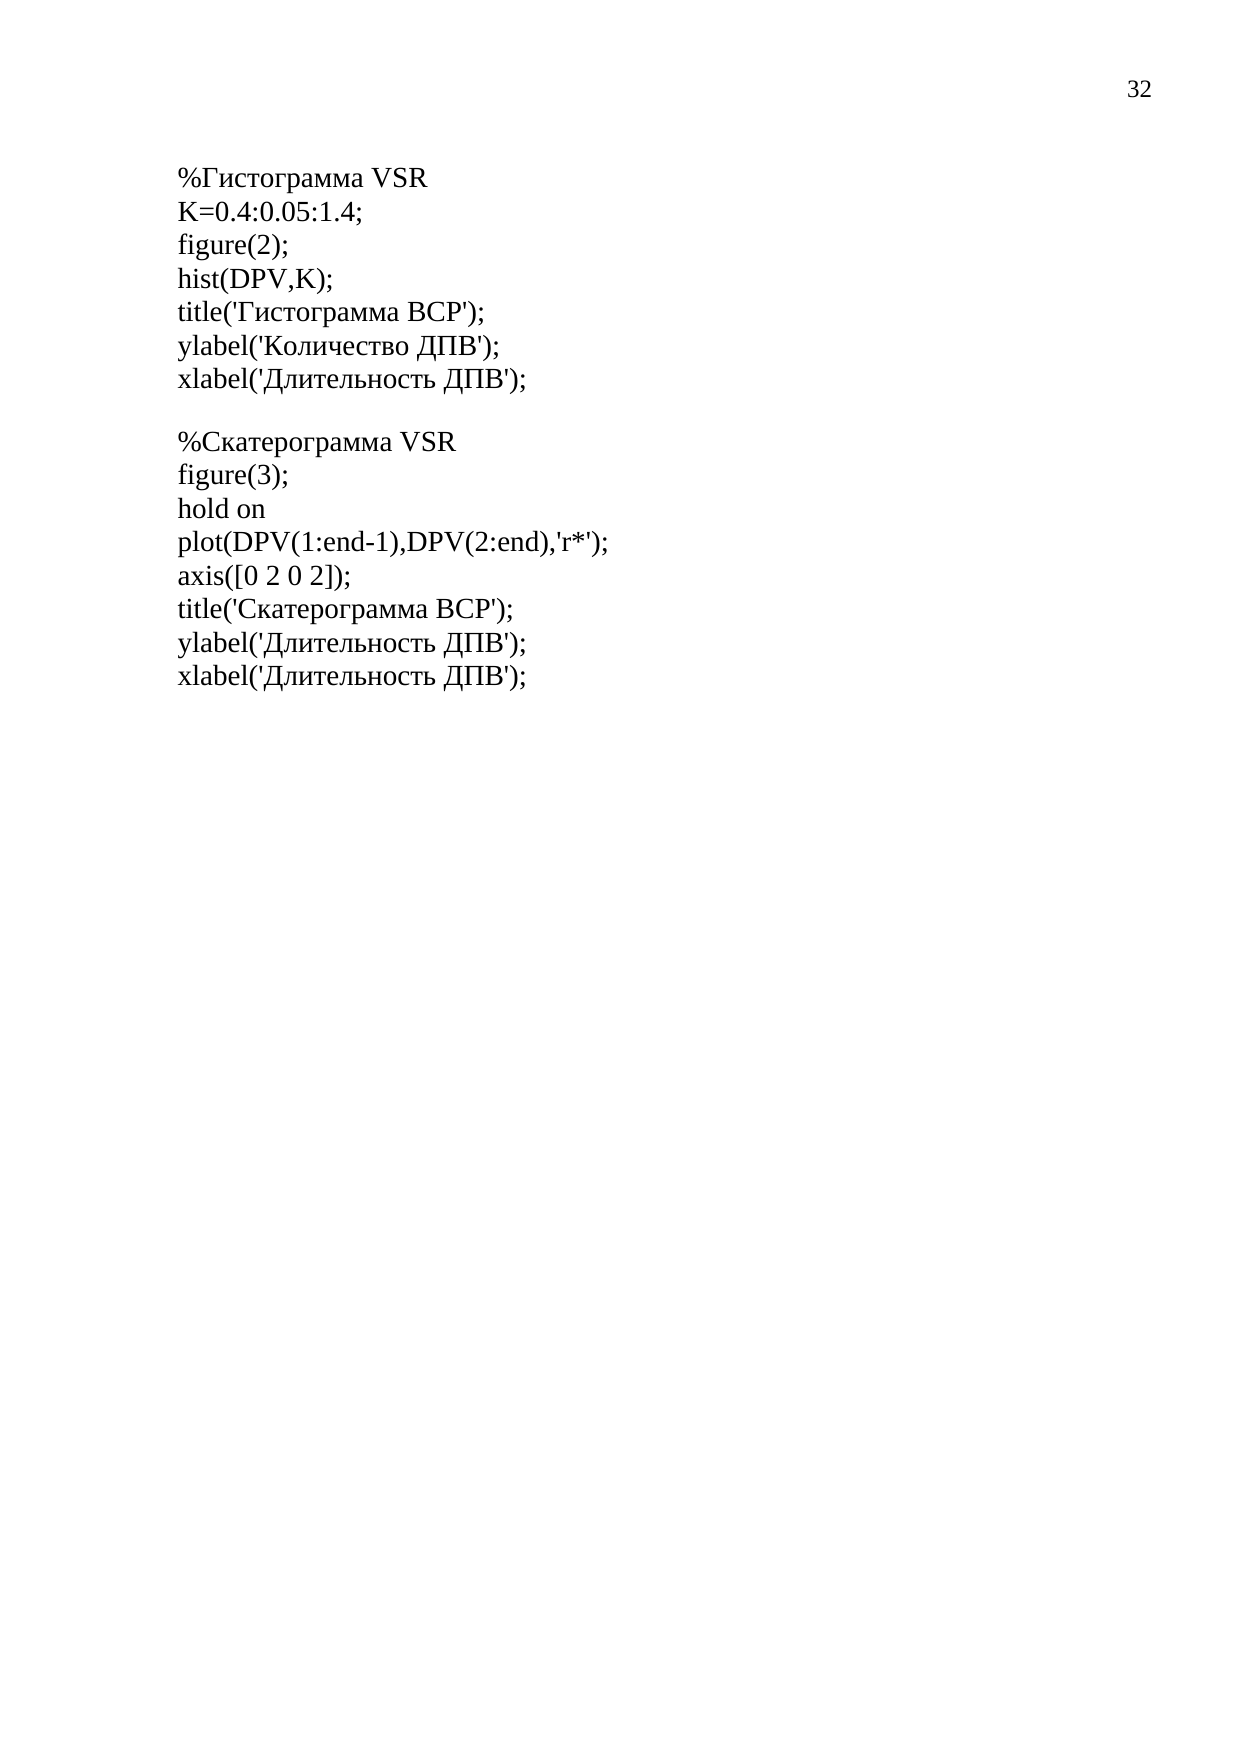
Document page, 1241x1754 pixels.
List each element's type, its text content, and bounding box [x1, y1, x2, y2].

text axis([0 2 0 2]); [177, 558, 1152, 591]
text figure(2); [177, 227, 1152, 261]
text title('Гистограмма ВСР'); [177, 294, 1152, 328]
text title('Скатерограмма ВСР'); [177, 591, 1152, 625]
text plot(DPV(1:end-1),DPV(2:end),'r*'); [177, 524, 1152, 558]
text %Гистограмма VSR [177, 160, 1152, 194]
text %Скатерограмма VSR [177, 424, 1152, 457]
text ylabel('Количество ДПВ'); [177, 328, 1152, 361]
text K=0.4:0.05:1.4; [177, 194, 1152, 227]
text xlabel('Длительность ДПВ'); [177, 658, 1152, 692]
text figure(3); [177, 457, 1152, 491]
text xlabel('Длительность ДПВ'); [177, 361, 1152, 395]
text hist(DPV,K); [177, 261, 1152, 294]
text ylabel('Длительность ДПВ'); [177, 625, 1152, 658]
text hold on [177, 491, 1152, 524]
